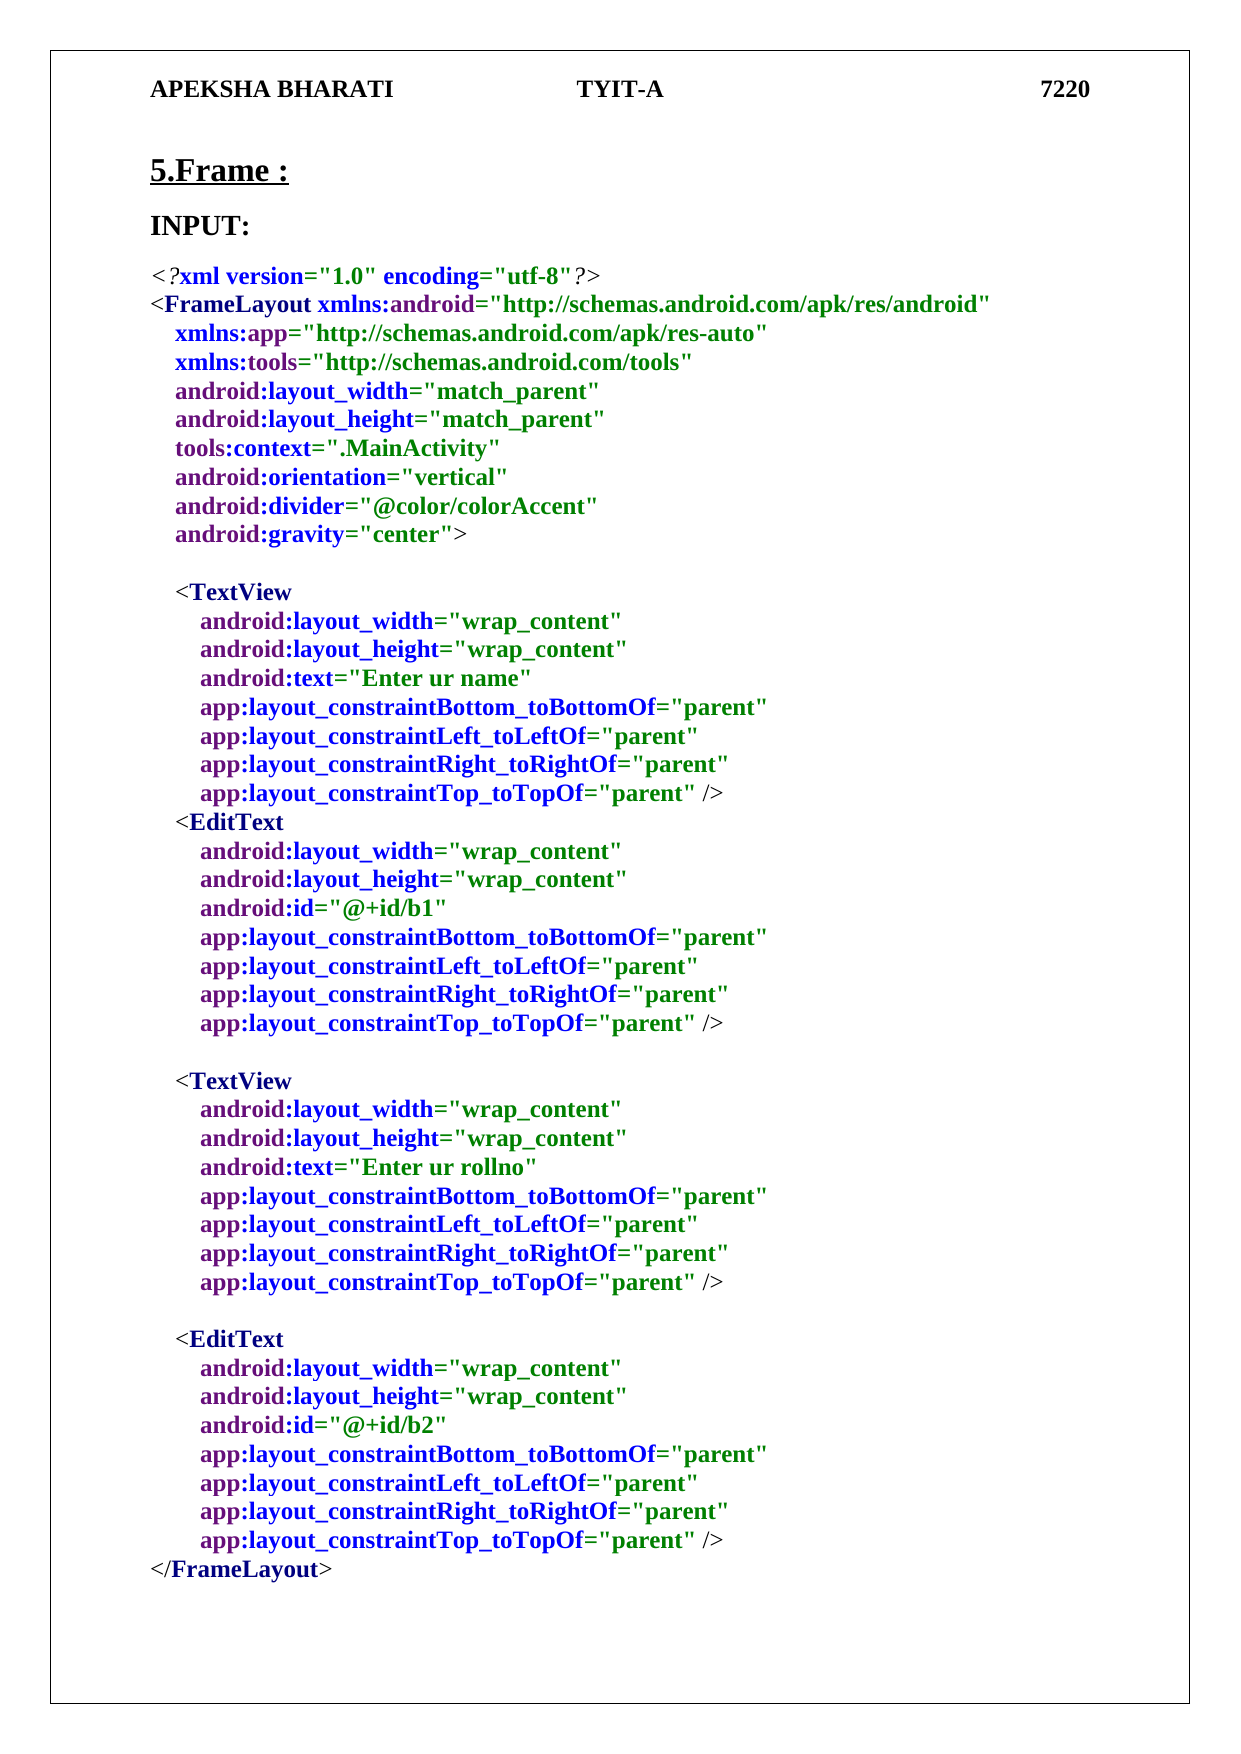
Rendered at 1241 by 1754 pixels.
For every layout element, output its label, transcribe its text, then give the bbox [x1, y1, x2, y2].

text <EditText android:layout_width="wrap_content" android:layout_height="wrap_content" android:id="@+id/b2" app:layout_constraintBottom_toBottomOf="parent" app:layout_constraintLeft_toLeftOf="parent" app:layout_constraintRight_toRightOf="parent" app:layout_constraintTop_toTopOf="parent" /> </FrameLayout> [283, 1324, 1090, 1583]
text 5.Frame : [150, 150, 1090, 188]
text INPUT: [150, 208, 1090, 242]
text <?xml version="1.0" encoding="utf-8"?> <FrameLayout xmlns:android="http://schemas.android.com/apk/res/android" xmlns:app="http://schemas.android.com/apk/res-auto" xmlns:tools="http://schemas.android.com/tools" android:layout_width="match_parent" android:layout_height="match_parent" tools:context=".MainActivity" android:orientation="vertical" android:divider="@color/colorAccent" android:gravity="center"> <TextView android:layout_width="wrap_content" android:layout_height="wrap_content" android:text="Enter ur name" app:layout_constraintBottom_toBottomOf="parent" app:layout_constraintLeft_toLeftOf="parent" app:layout_constraintRight_toRightOf="parent" app:layout_constraintTop_toTopOf="parent" /> <EditText android:layout_width="wrap_content" android:layout_height="wrap_content" android:id="@+id/b1" app:layout_constraintBottom_toBottomOf="parent" app:layout_constraintLeft_toLeftOf="parent" app:layout_constraintRight_toRightOf="parent" app:layout_constraintTop_toTopOf="parent" /> <TextView android:layout_width="wrap_content" android:layout_height="wrap_content" android:text="Enter ur rollno" app:layout_constraintBottom_toBottomOf="parent" app:layout_constraintLeft_toLeftOf="parent" app:layout_constraintRight_toRightOf="parent" app:layout_constraintTop_toTopOf="parent" /> [150, 261, 1090, 1324]
